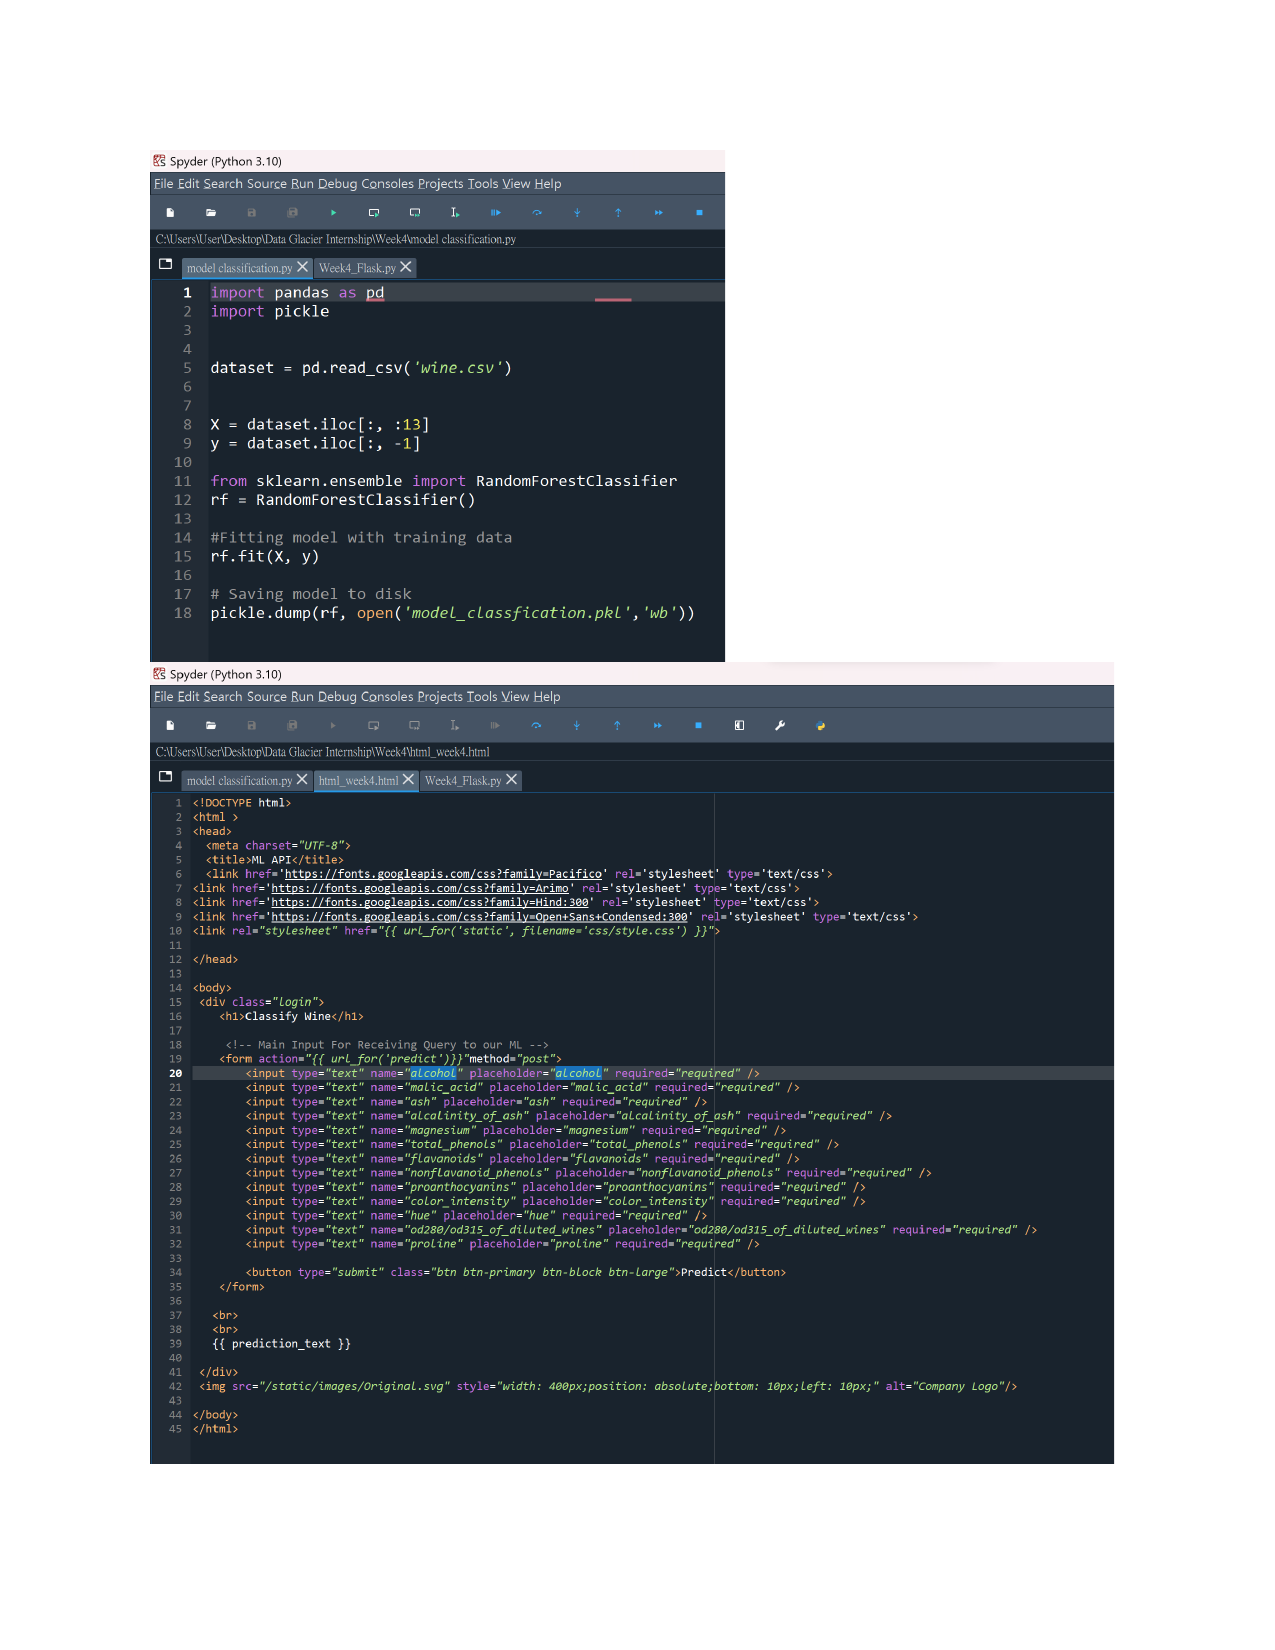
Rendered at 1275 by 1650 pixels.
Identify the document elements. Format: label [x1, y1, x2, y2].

picture [150, 150, 1115, 1464]
